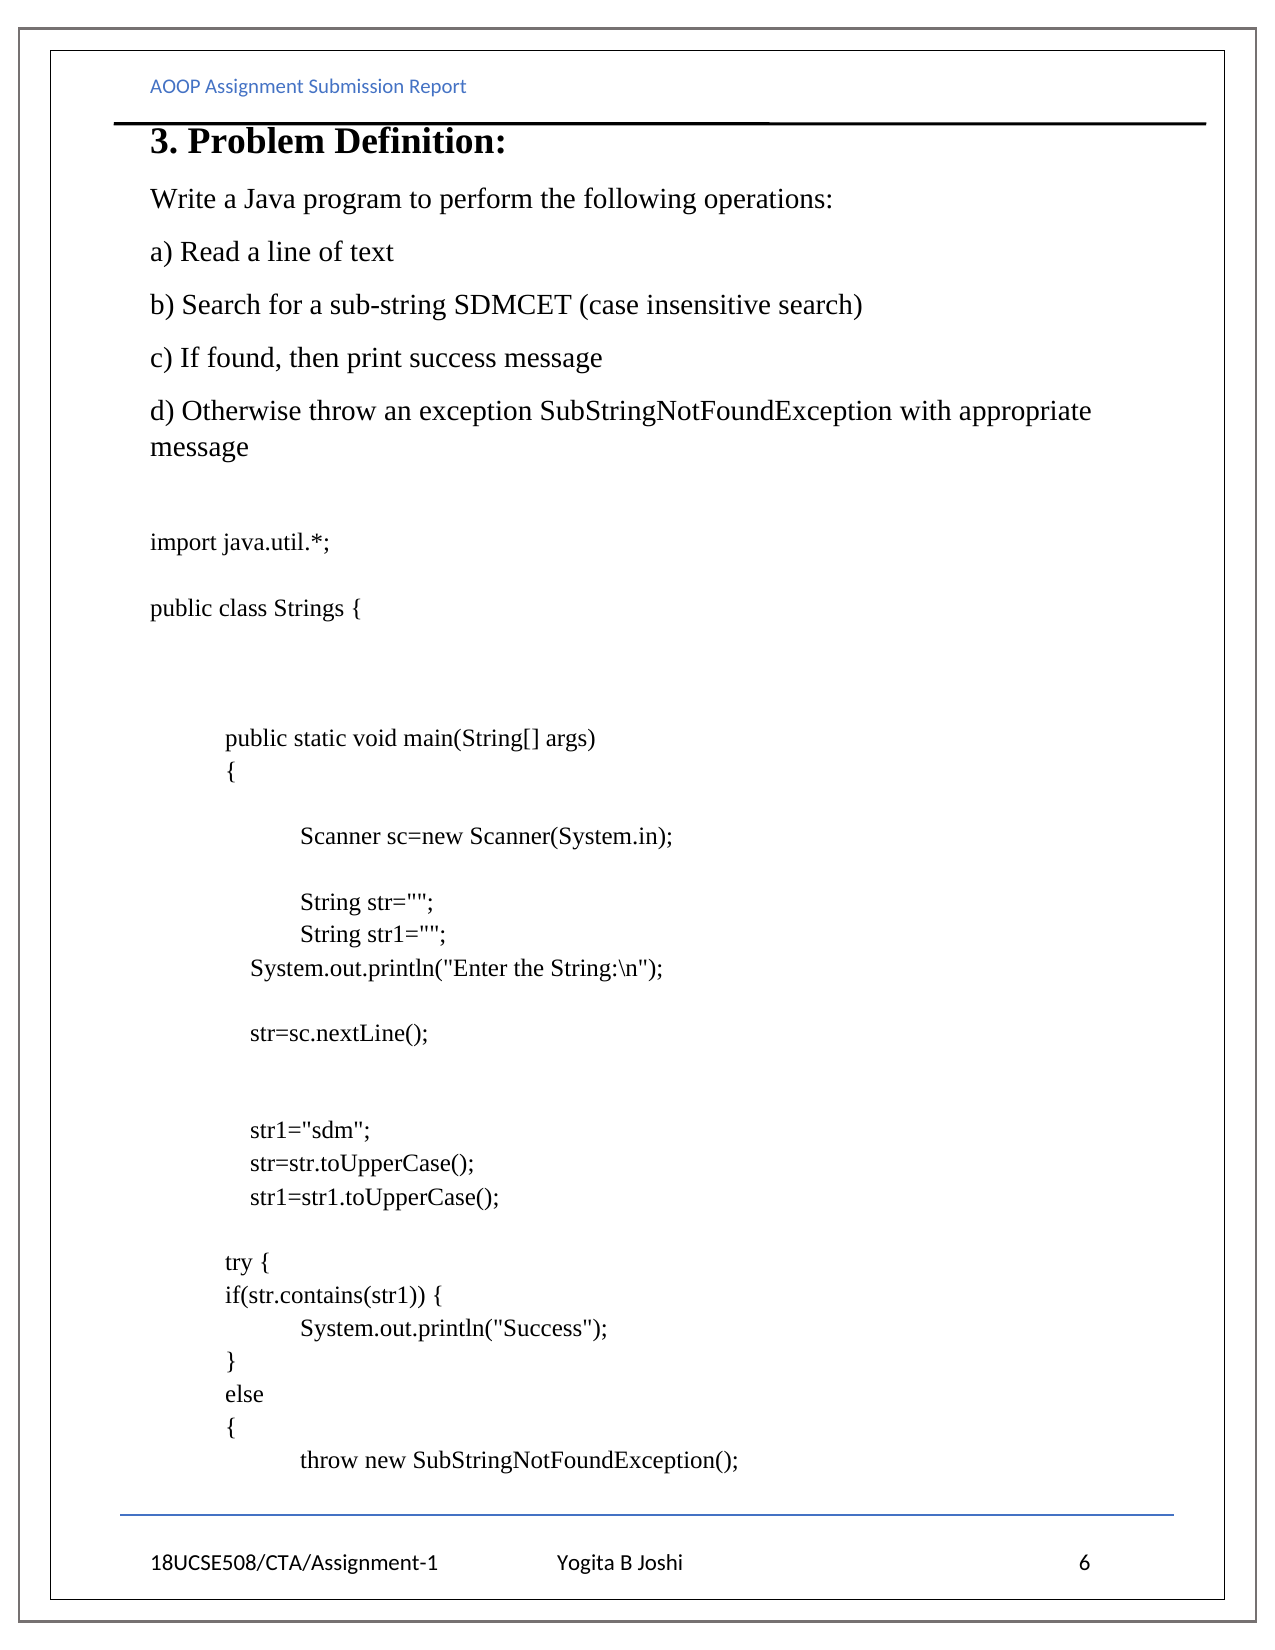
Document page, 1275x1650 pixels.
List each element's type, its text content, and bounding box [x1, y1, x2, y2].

text try { [150, 1247, 1125, 1276]
text str=sc.nextLine(); [150, 1018, 1125, 1047]
text import java.util.*; [150, 527, 1125, 556]
text String str=""; [150, 887, 1125, 915]
text a) Read a line of text [150, 234, 1125, 268]
text public class Strings { [150, 593, 1125, 622]
text d) Otherwise throw an exception SubStringNotFoundException with appropriate message [150, 393, 1125, 463]
text } [150, 1346, 1125, 1375]
text Scanner sc=new Scanner(System.in); [150, 821, 1125, 850]
text { [150, 756, 1125, 785]
text Write a Java program to perform the following operations: [150, 182, 1125, 215]
text str1="sdm"; [150, 1116, 1125, 1144]
text c) If found, then print success message [150, 340, 1125, 374]
text if(str.contains(str1)) { [150, 1280, 1125, 1309]
text 3. Problem Definition: [150, 118, 1125, 162]
text String str1=""; [150, 919, 1125, 948]
text public static void main(String[] args) [150, 723, 1125, 752]
text str1=str1.toUpperCase(); [150, 1182, 1125, 1210]
text else [150, 1379, 1125, 1408]
text { [150, 1412, 1125, 1441]
text throw new SubStringNotFoundException(); [150, 1445, 1125, 1474]
text System.out.println("Enter the String:\n"); [150, 953, 1125, 981]
text str=str.toUpperCase(); [150, 1148, 1125, 1177]
text b) Search for a sub-string SDMCET (case insensitive search) [150, 287, 1125, 321]
text System.out.println("Success"); [150, 1313, 1125, 1342]
